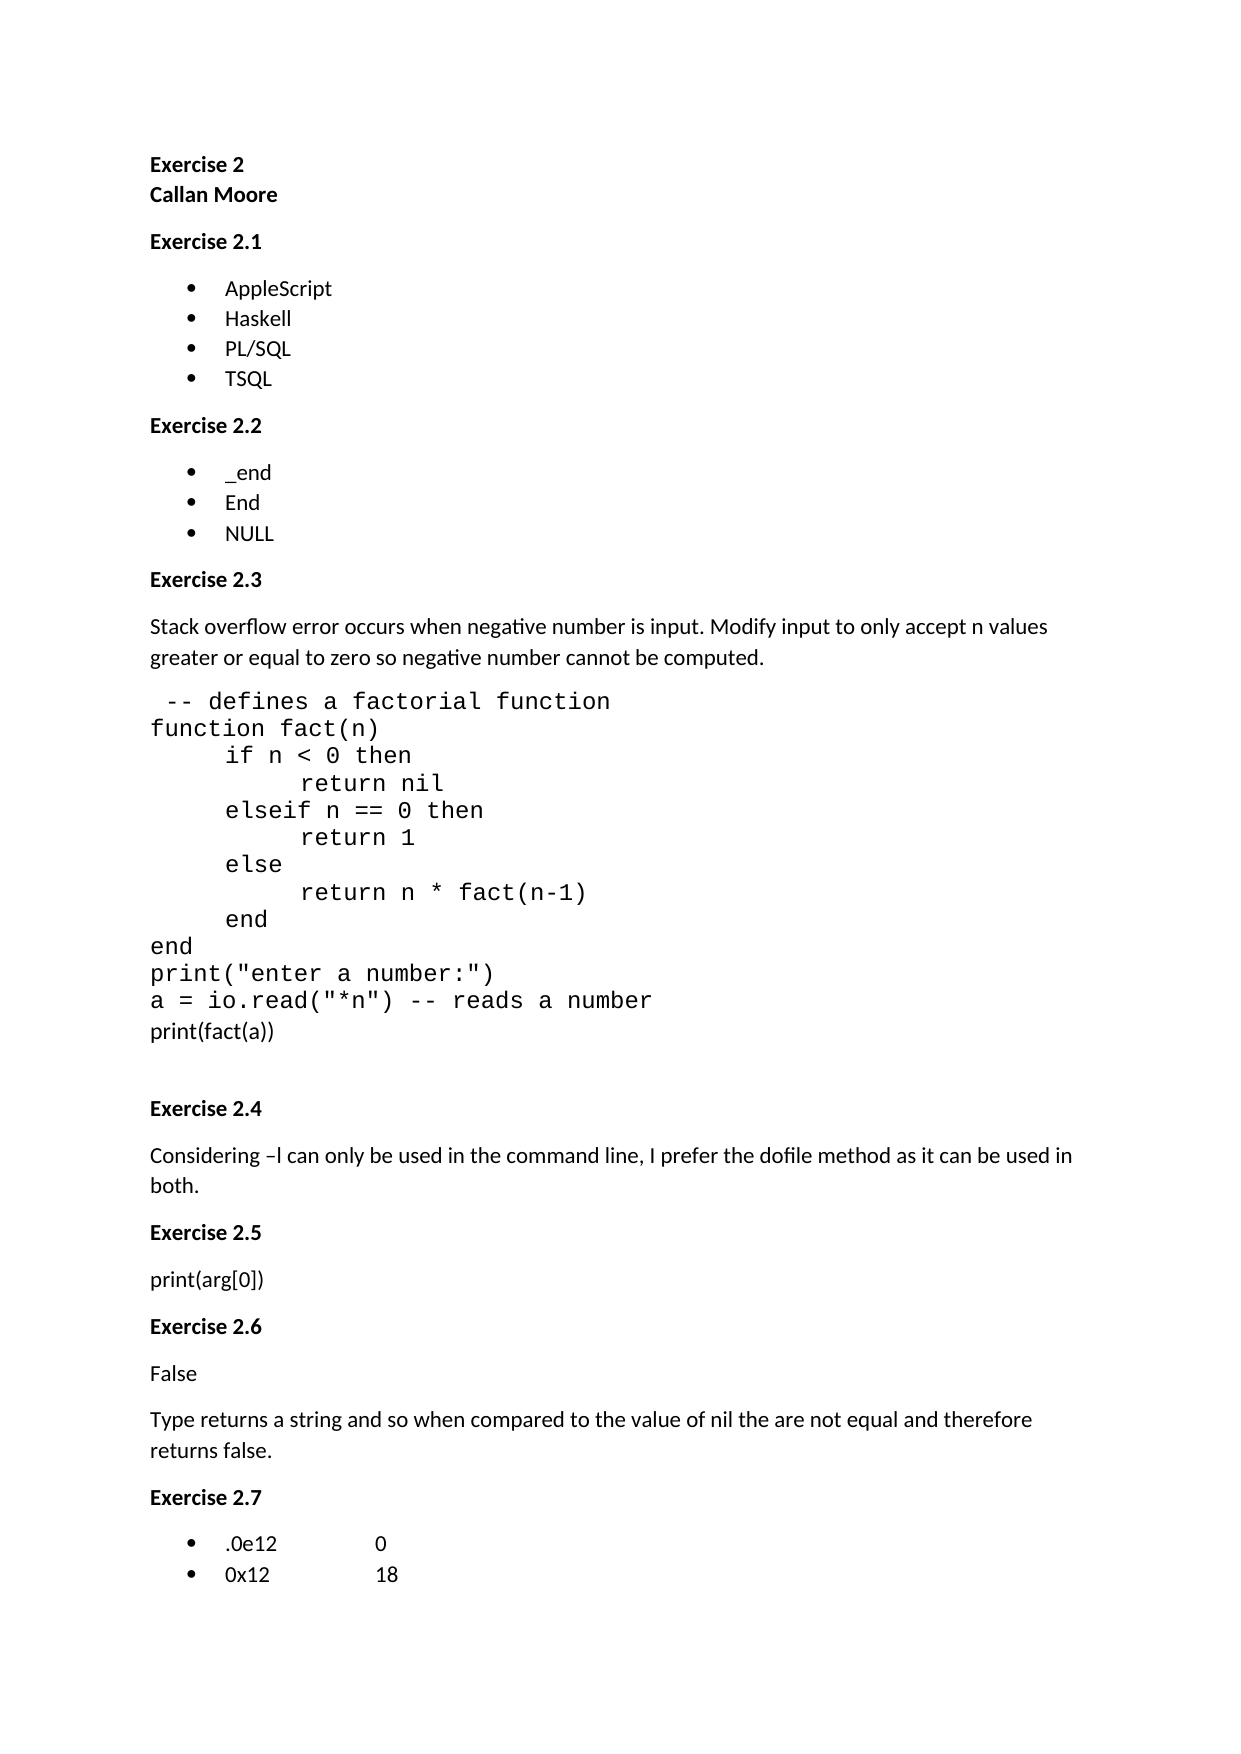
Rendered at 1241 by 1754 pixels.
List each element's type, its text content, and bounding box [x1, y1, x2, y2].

text Exercise 2.6 [150, 1312, 1090, 1340]
list .0e12 0 [187, 1529, 1090, 1558]
text Stack overflow error occurs when negative number is input. Modify input to only accept n values greater or equal to zero so negative number cannot be computed. [150, 612, 1090, 671]
text -- defines a factorial function [150, 689, 1090, 717]
text return 1 [225, 826, 1090, 853]
text Considering –l can only be used in the command line, I prefer the dofile method as it can be used in both. [150, 1141, 1090, 1199]
text end [150, 934, 1090, 961]
text print("enter a number:") [150, 961, 1090, 989]
list Haskell [187, 304, 1090, 332]
text Exercise 2.7 [150, 1483, 1090, 1511]
text elseif n == 0 then [150, 798, 1090, 826]
list NULL [187, 519, 1090, 547]
list TSQL [187, 364, 1090, 393]
text Exercise 2.1 [150, 227, 1090, 255]
text else [150, 853, 1090, 880]
list AppleScript [187, 274, 1090, 302]
text Exercise 2.5 [150, 1218, 1090, 1246]
text print(fact(a)) [150, 1016, 1090, 1075]
text Exercise 2.3 [150, 566, 1090, 594]
list PL/SQL [187, 334, 1090, 362]
text end [150, 907, 1090, 934]
text Exercise 2 Callan Moore [150, 150, 1090, 208]
text a = io.read("*n") -- reads a number [150, 989, 1090, 1016]
text Type returns a string and so when compared to the value of nil the are not equal and therefore returns false. [150, 1406, 1090, 1464]
text return nil [150, 771, 1090, 798]
list End [187, 488, 1090, 517]
text function fact(n) [150, 717, 1090, 744]
list 0x12 18 [187, 1560, 1090, 1588]
text Exercise 2.4 [150, 1094, 1090, 1122]
list _end [187, 458, 1090, 486]
text print(arg[0]) [150, 1265, 1090, 1293]
text return n * fact(n-1) [225, 880, 1090, 907]
text if n < 0 then [150, 744, 1090, 771]
text False [150, 1359, 1090, 1387]
text Exercise 2.2 [150, 411, 1090, 439]
